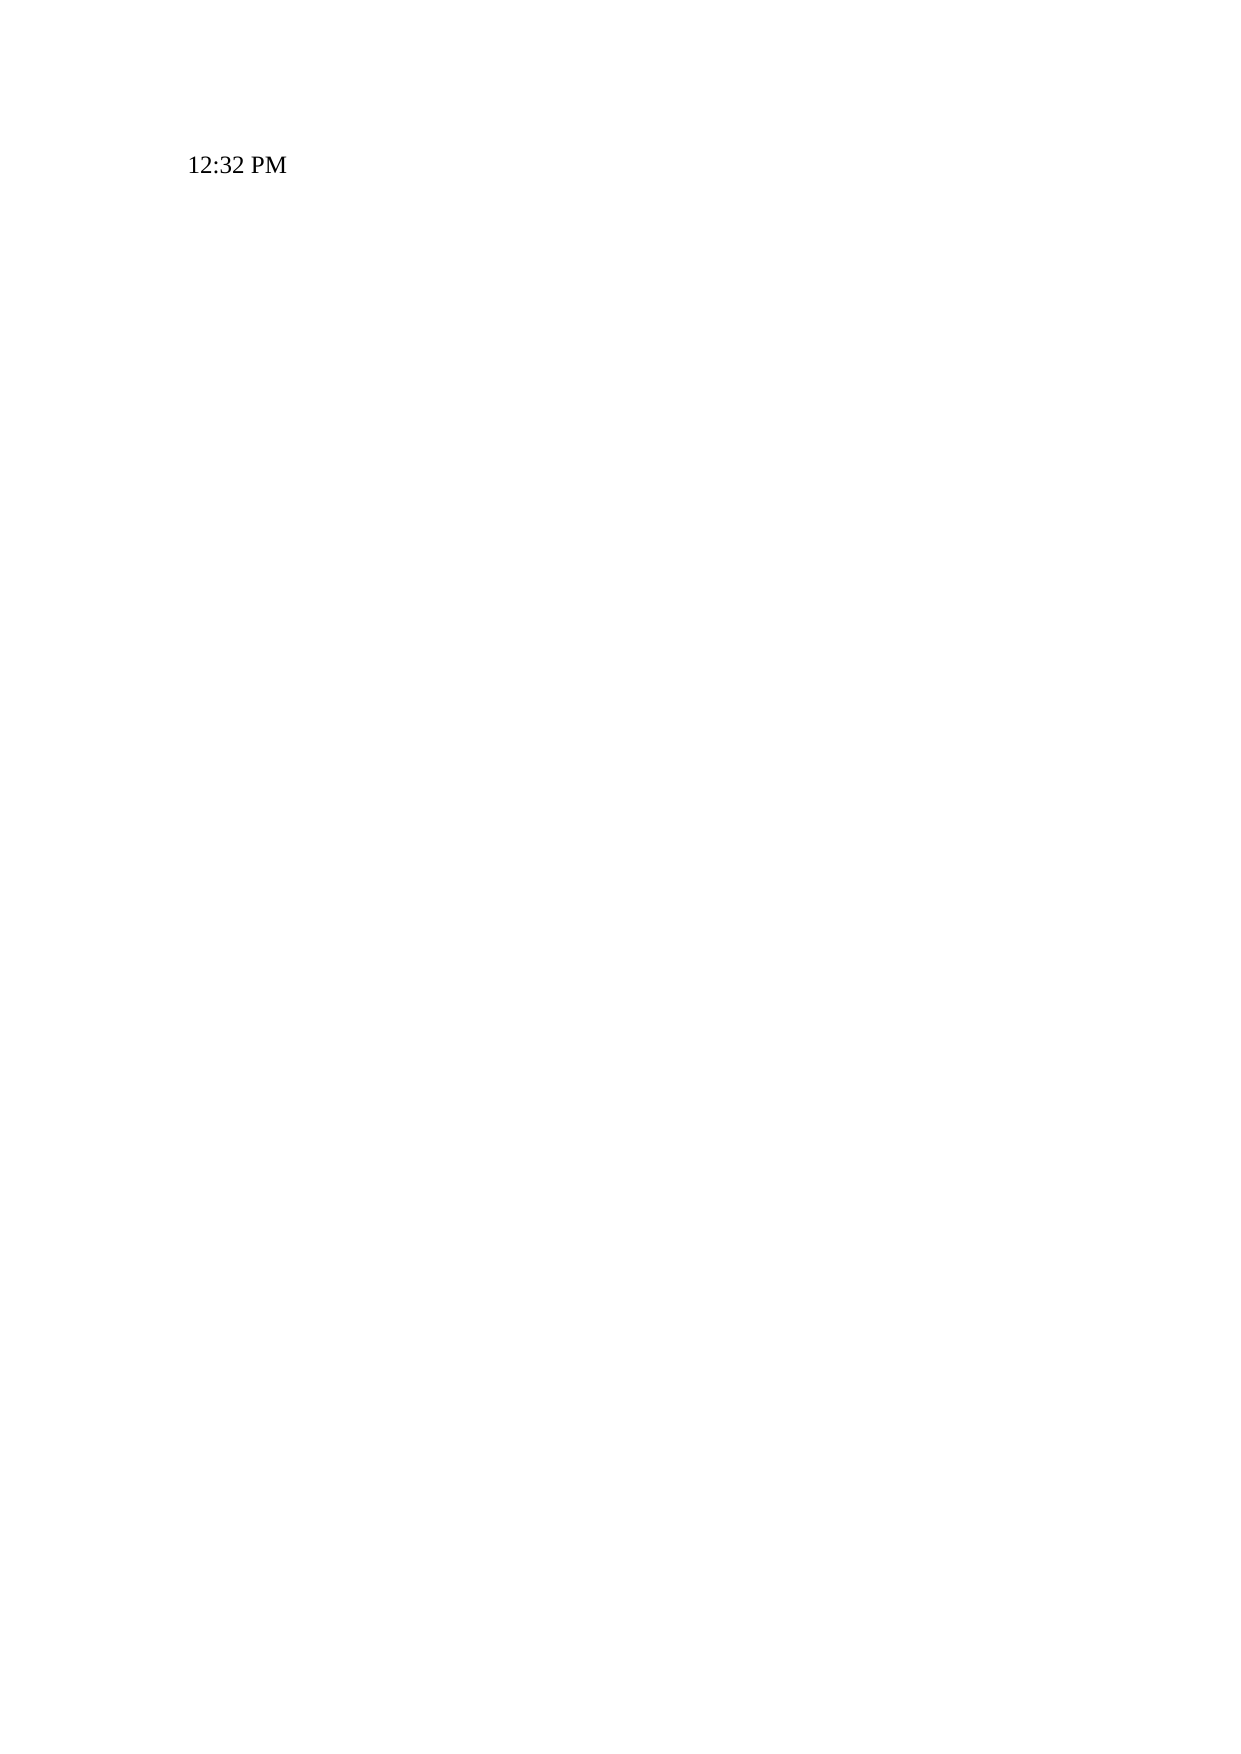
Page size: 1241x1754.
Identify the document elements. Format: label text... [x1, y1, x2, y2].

text 12:32 PM [187, 150, 1053, 179]
